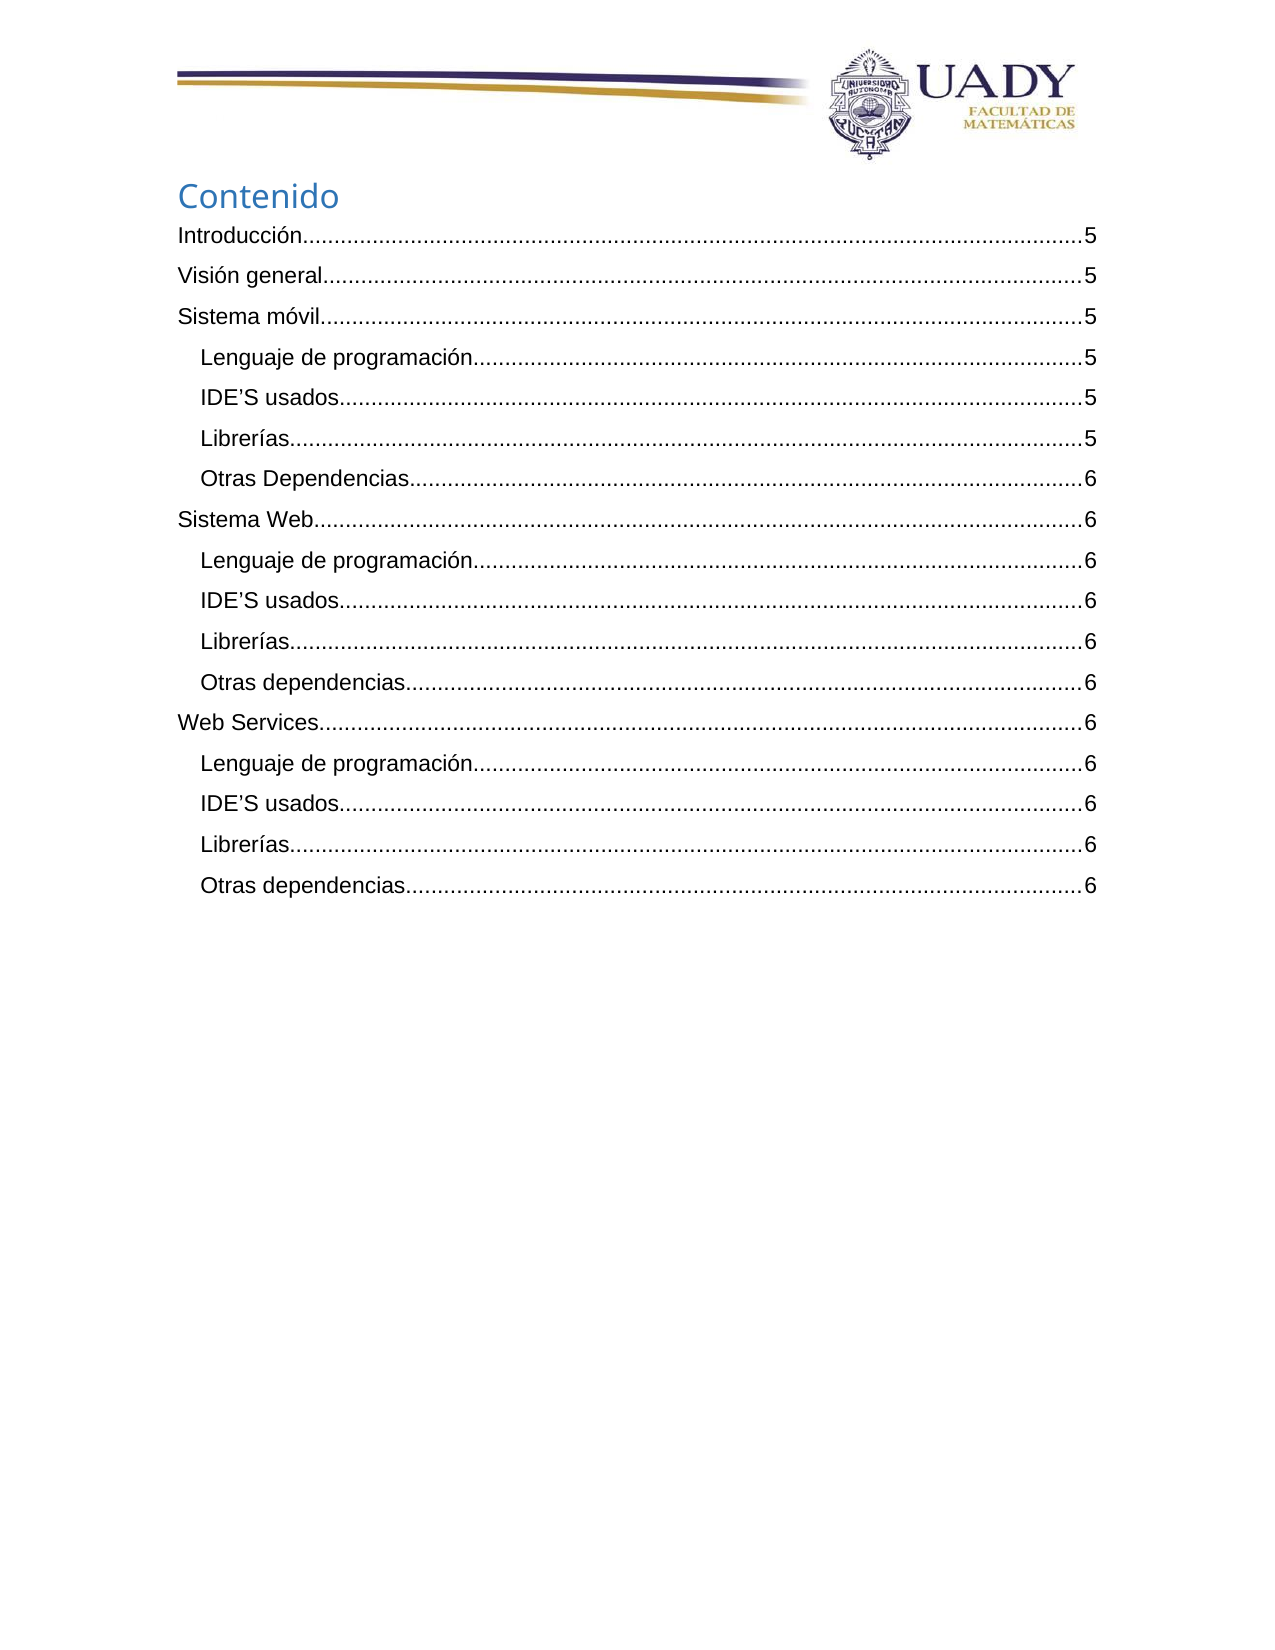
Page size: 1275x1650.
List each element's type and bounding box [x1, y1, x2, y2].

picture [177, 40, 1098, 171]
